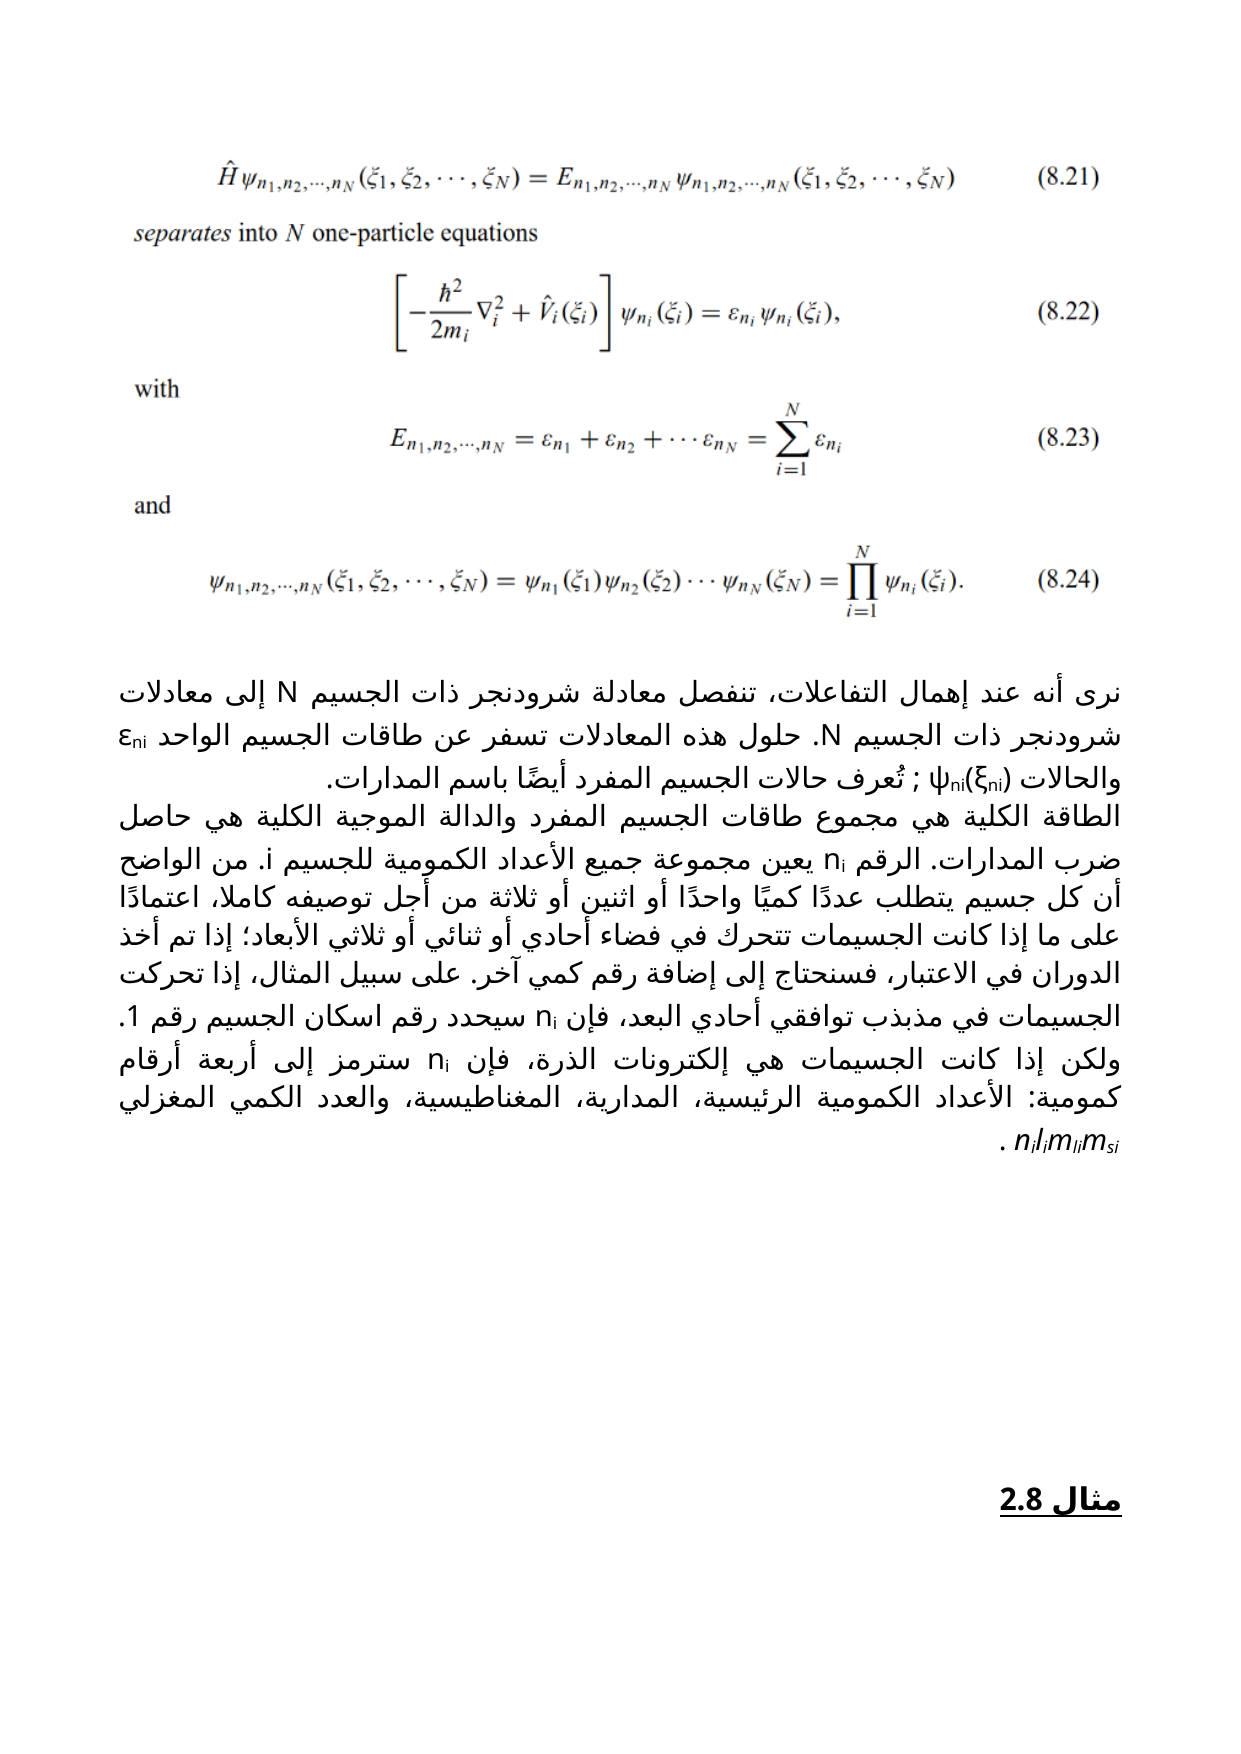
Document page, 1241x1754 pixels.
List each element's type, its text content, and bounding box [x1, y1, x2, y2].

text نرى أنه عند إهمال التفاعلات، تنفصل معادلة شرودنجر ذات الجسيم N إلى معادلات شرودنجر ذات الجسيم N. حلول هذه المعادلات تسفر عن طاقات الجسيم الواحد εni والحالات ψni(ξni) ; تُعرف حالات الجسيم المفرد أيضًا باسم المدارات. [118, 671, 1122, 800]
picture [118, 139, 1123, 632]
text مثال 2.8 [118, 1482, 1122, 1523]
text الطاقة الكلية هي مجموع طاقات الجسيم المفرد والدالة الموجية الكلية هي حاصل ضرب المدارات. الرقم ni يعين مجموعة جميع الأعداد الكمومية للجسيم i. من الواضح أن كل جسيم يتطلب عددًا كميًا واحدًا أو اثنين أو ثلاثة من أجل توصيفه كاملا، اعتمادًا على ما إذا كانت الجسيمات تتحرك في فضاء أحادي أو ثنائي أو ثلاثي الأبعاد؛ إذا تم أخذ الدوران في الاعتبار، فسنحتاج إلى إضافة رقم كمي آخر. على سبيل المثال، إذا تحركت الجسيمات في مذبذب توافقي أحادي البعد، فإن ni سيحدد رقم اسكان الجسيم رقم 1. ولكن إذا كانت الجسيمات هي إلكترونات الذرة، فإن ni سترمز إلى أربعة أرقام كمومية: الأعداد الكمومية الرئيسية، المدارية، المغناطيسية، والعدد الكمي المغزلي nilimlimsi . [118, 800, 1122, 1162]
